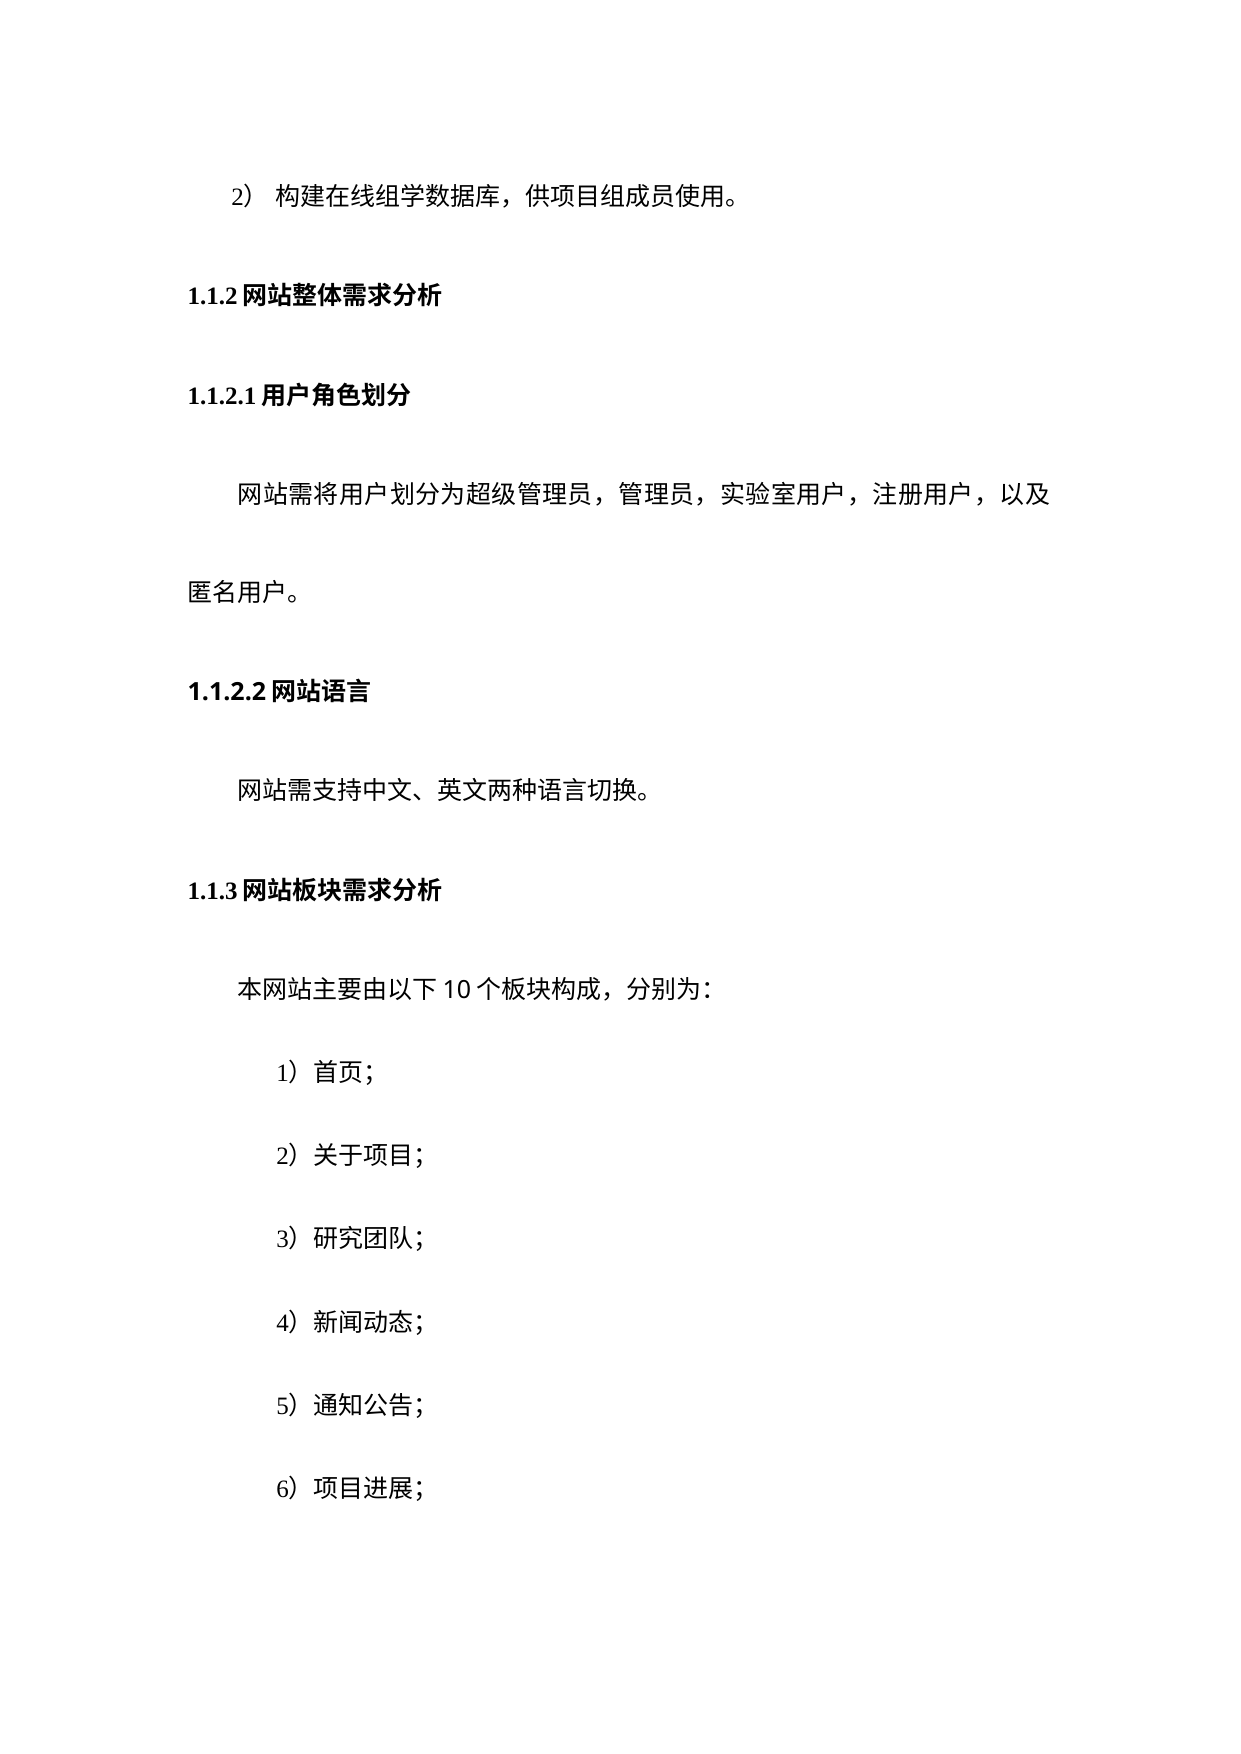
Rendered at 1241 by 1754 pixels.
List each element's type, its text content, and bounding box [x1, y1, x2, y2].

subtitle 1.1.2.2网站语言 [187, 657, 1053, 722]
subtitle 1.1.2网站整体需求分析 [187, 261, 1053, 326]
list 新闻动态； [276, 1288, 1053, 1353]
text 网站需将用户划分为超级管理员，管理员，实验室用户，注册用户，以及匿名用户。 [187, 460, 1053, 623]
list 研究团队； [276, 1204, 1053, 1269]
list 通知公告； [276, 1371, 1053, 1436]
list 关于项目； [276, 1121, 1053, 1186]
list 首页； [276, 1038, 1053, 1103]
subtitle 1.1.3网站板块需求分析 [187, 856, 1053, 921]
subtitle 1.1.2.1用户角色划分 [187, 361, 1053, 426]
text 网站需支持中文、英文两种语言切换。 [187, 756, 1053, 821]
list 项目进展； [276, 1454, 1053, 1519]
text 本网站主要由以下10个板块构成，分别为： [187, 955, 1053, 1020]
list 构建在线组学数据库，供项目组成员使用。 [231, 162, 1053, 227]
